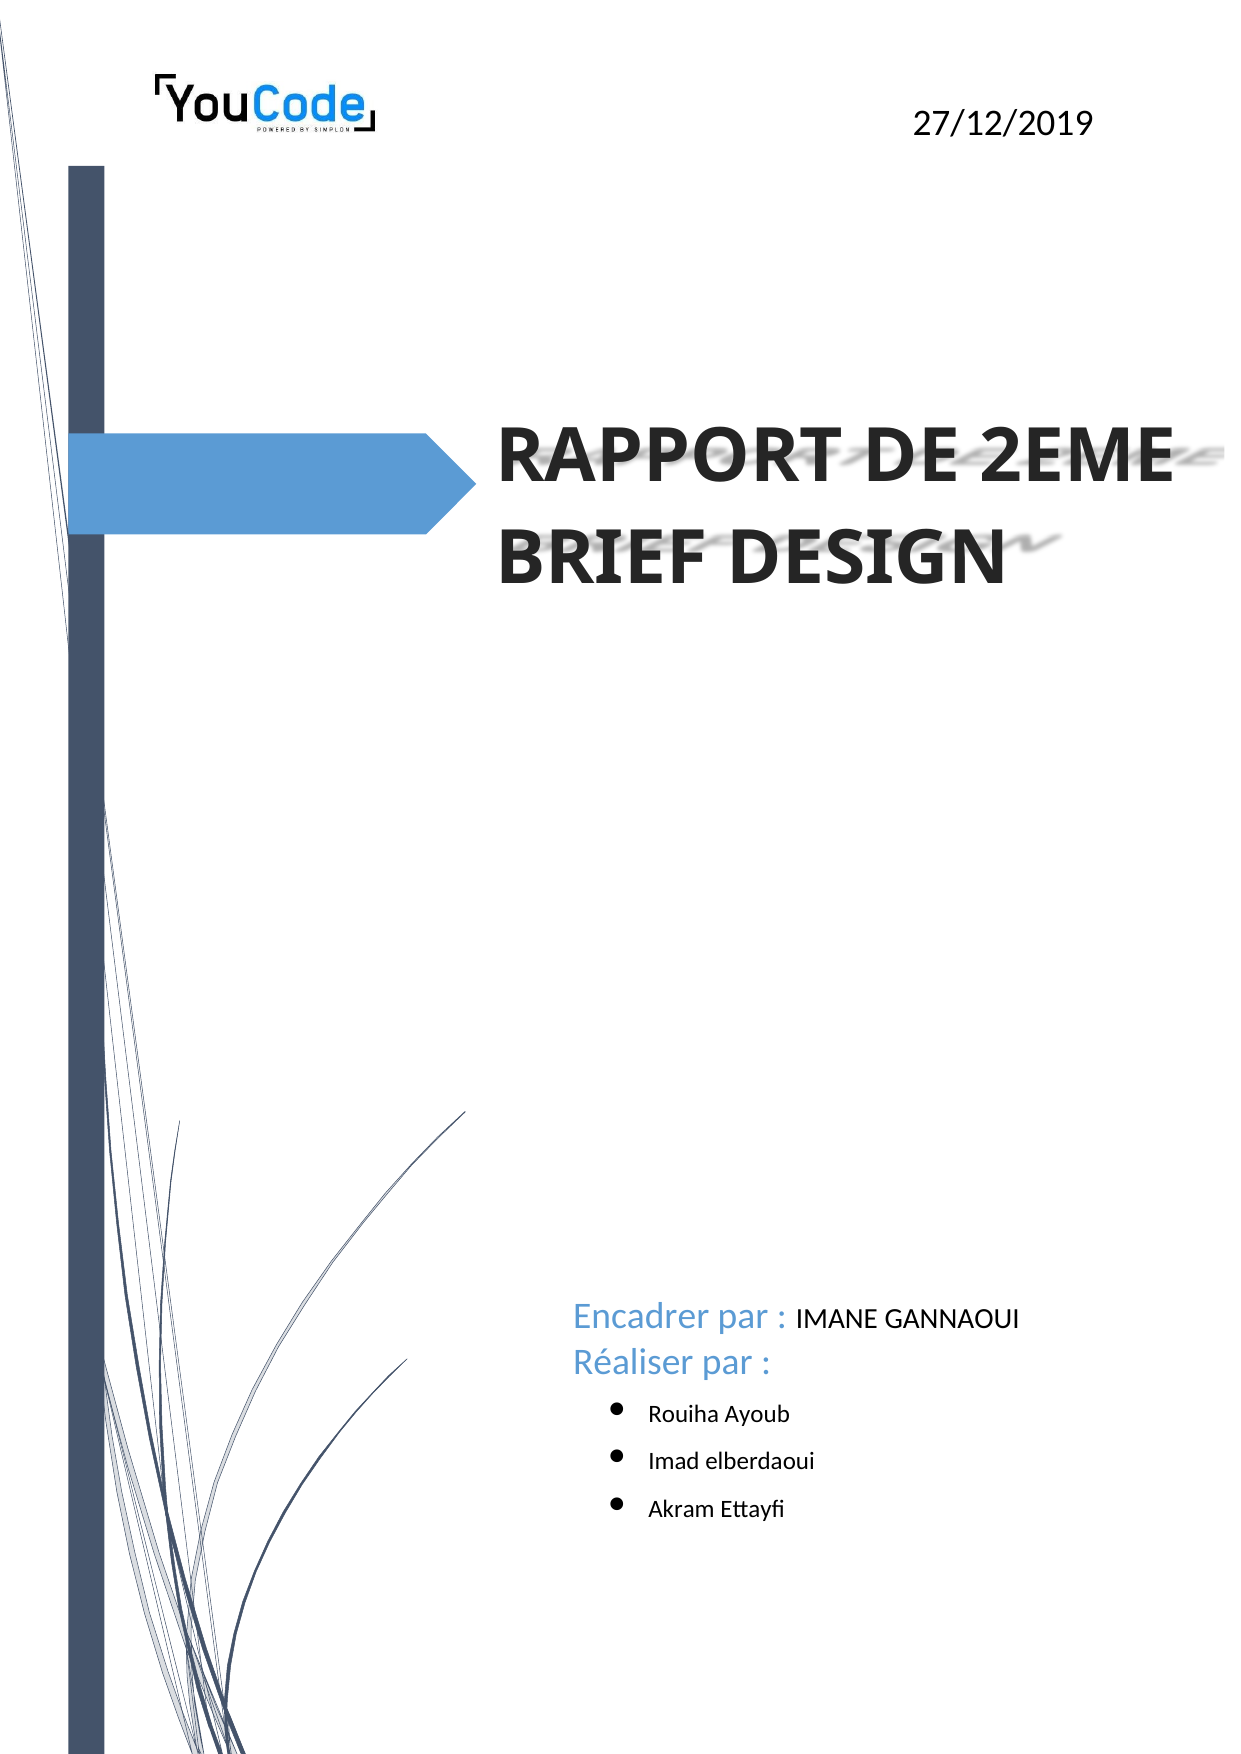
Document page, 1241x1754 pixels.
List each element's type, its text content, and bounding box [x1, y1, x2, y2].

subtitle 27/12/2019 [135, 98, 1093, 144]
picture [1216, 430, 1225, 490]
picture [69, 434, 451, 534]
subtitle Akram Ettayfi [610, 1479, 1226, 1527]
text RAPPORT DE 2EME BRIEF DESIGN [495, 402, 1216, 606]
subtitle Imad elberdaoui [610, 1432, 1226, 1479]
subtitle Encadrer par : IMANE GANNAOUI Réaliser par : [573, 1292, 1057, 1384]
subtitle Rouiha Ayoub [610, 1384, 1226, 1432]
picture [152, 71, 378, 133]
